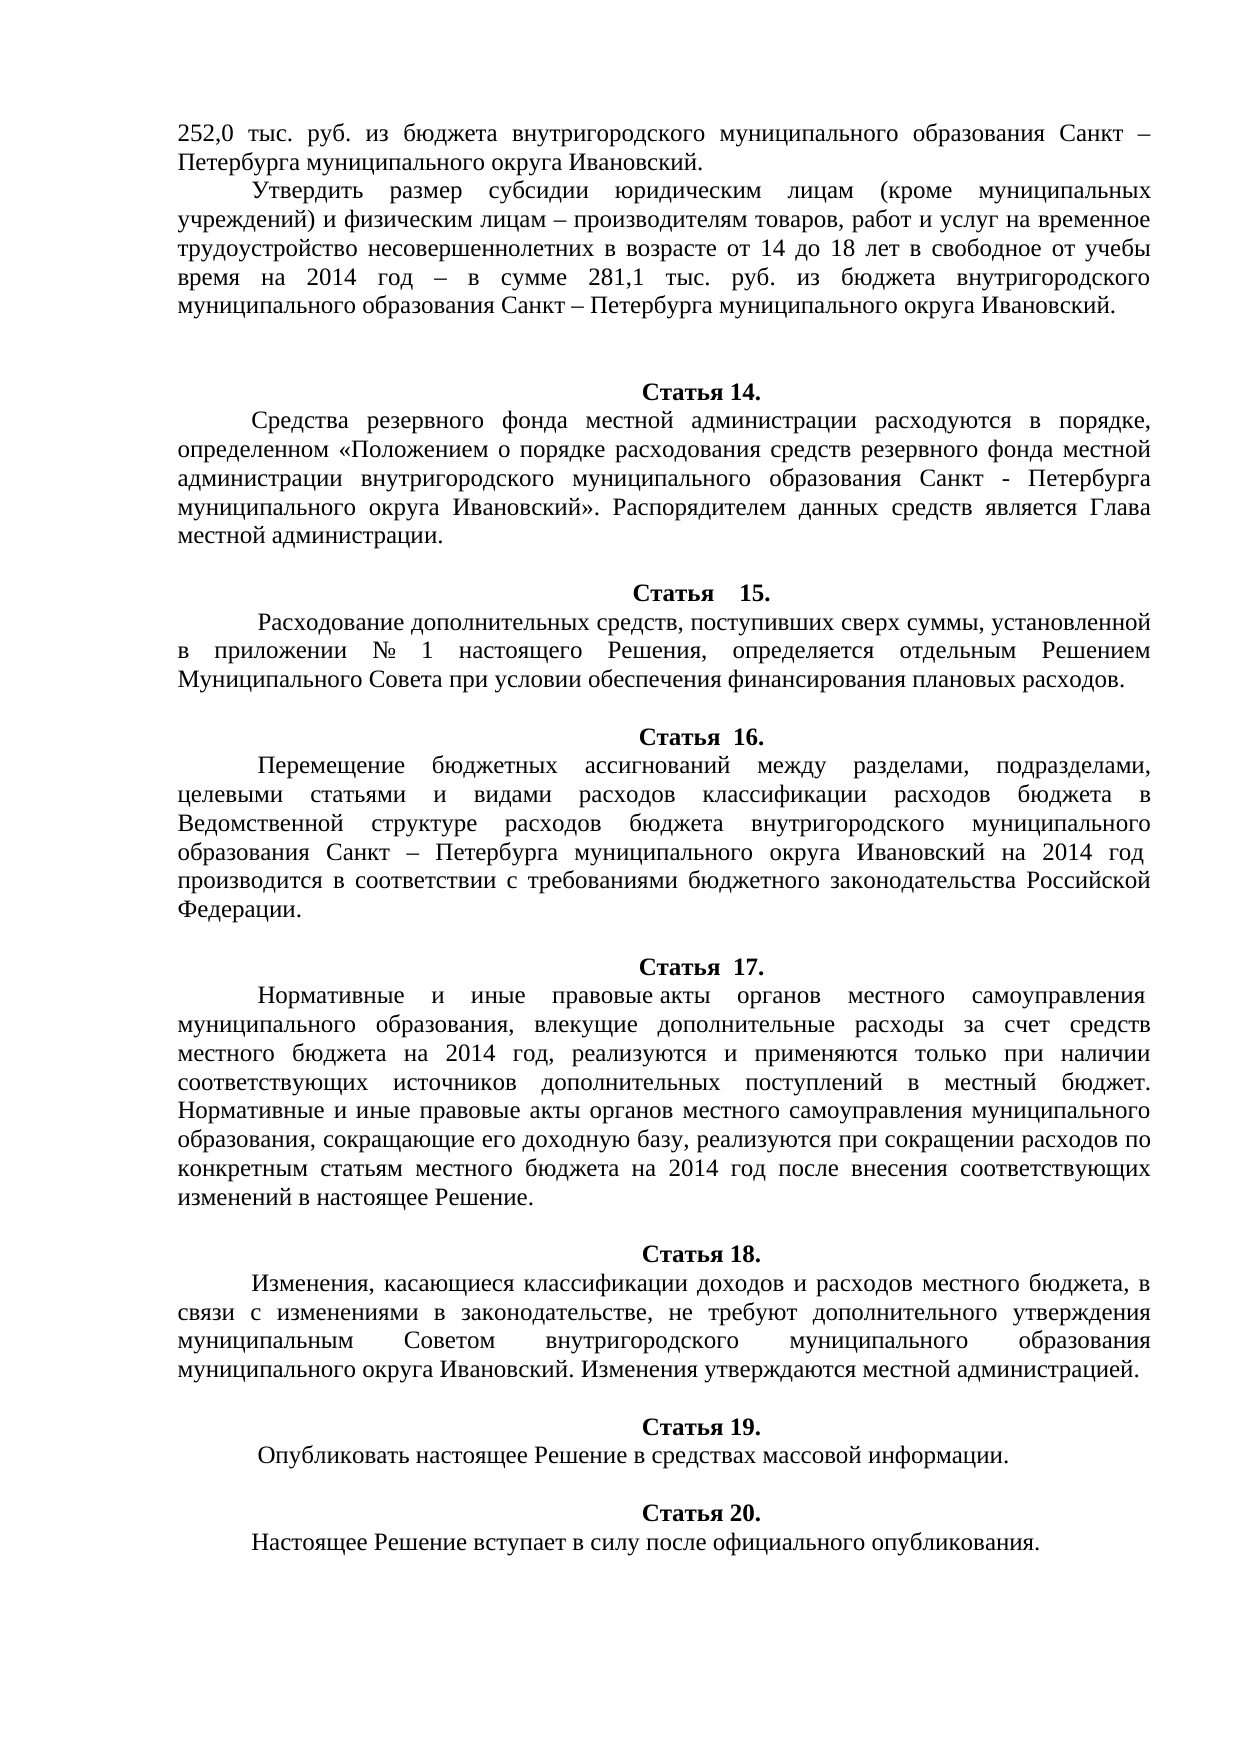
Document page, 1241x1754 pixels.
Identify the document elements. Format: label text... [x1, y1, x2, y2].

text Статья 17. [177, 952, 1152, 981]
text Статья 18. [177, 1239, 1152, 1268]
text Нормативные и иные правовые акты органов местного самоуправления муниципального образования, влекущие дополнительные расходы за счет средств местного бюджета на 2014 год, реализуются и применяются только при наличии соответствующих источников дополнительных поступлений в местный бюджет. Нормативные и иные правовые акты органов местного самоуправления муниципального образования, сокращающие его доходную базу, реализуются при сокращении расходов по конкретным статьям местного бюджета на 2014 год после внесения соответствующих изменений в настоящее Решение. [177, 981, 1152, 1211]
text Статья 19. [177, 1412, 1152, 1441]
text Статья 16. [177, 722, 1152, 751]
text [177, 118, 1152, 176]
text Расходование дополнительных средств, поступивших сверх суммы, установленной в приложении № 1 настоящего Решения, определяется отдельным Решением Муниципального Совета при условии обеспечения финансирования плановых расходов. [177, 607, 1152, 693]
text Настоящее Решение вступает в силу после официального опубликования. [177, 1527, 1152, 1556]
text Статья 14. [177, 377, 1152, 406]
text Статья 20. [177, 1498, 1152, 1527]
text Перемещение бюджетных ассигнований между разделами, подразделами, целевыми статьями и видами расходов классификации расходов бюджета в Ведомственной структуре расходов бюджета внутригородского муниципального образования Санкт – Петербурга муниципального округа Ивановский на 2014 год производится в соответствии с требованиями бюджетного законодательства Российской Федерации. [177, 751, 1152, 923]
text Средства резервного фонда местной администрации расходуются в порядке, определенном «Положением о порядке расходования средств резервного фонда местной администрации внутригородского муниципального образования Санкт - Петербурга муниципального округа Ивановский». Распорядителем данных средств является Глава местной администрации. [177, 406, 1152, 549]
text Утвердить размер субсидии юридическим лицам (кроме муниципальных учреждений) и физическим лицам – производителям товаров, работ и услуг на временное трудоустройство несовершеннолетних в возрасте от 14 до 18 лет в свободное от учебы время на 2014 год – в сумме 281,1 тыс. руб. из бюджета внутригородского муниципального образования Санкт – Петербурга муниципального округа Ивановский. [177, 176, 1152, 319]
text Статья 15. [177, 578, 1152, 607]
text Опубликовать настоящее Решение в средствах массовой информации. [177, 1441, 1152, 1469]
text Изменения, касающиеся классификации доходов и расходов местного бюджета, в связи с изменениями в законодательстве, не требуют дополнительного утверждения муниципальным Советом внутригородского муниципального образования муниципального округа Ивановский. Изменения утверждаются местной администрацией. [177, 1268, 1152, 1383]
